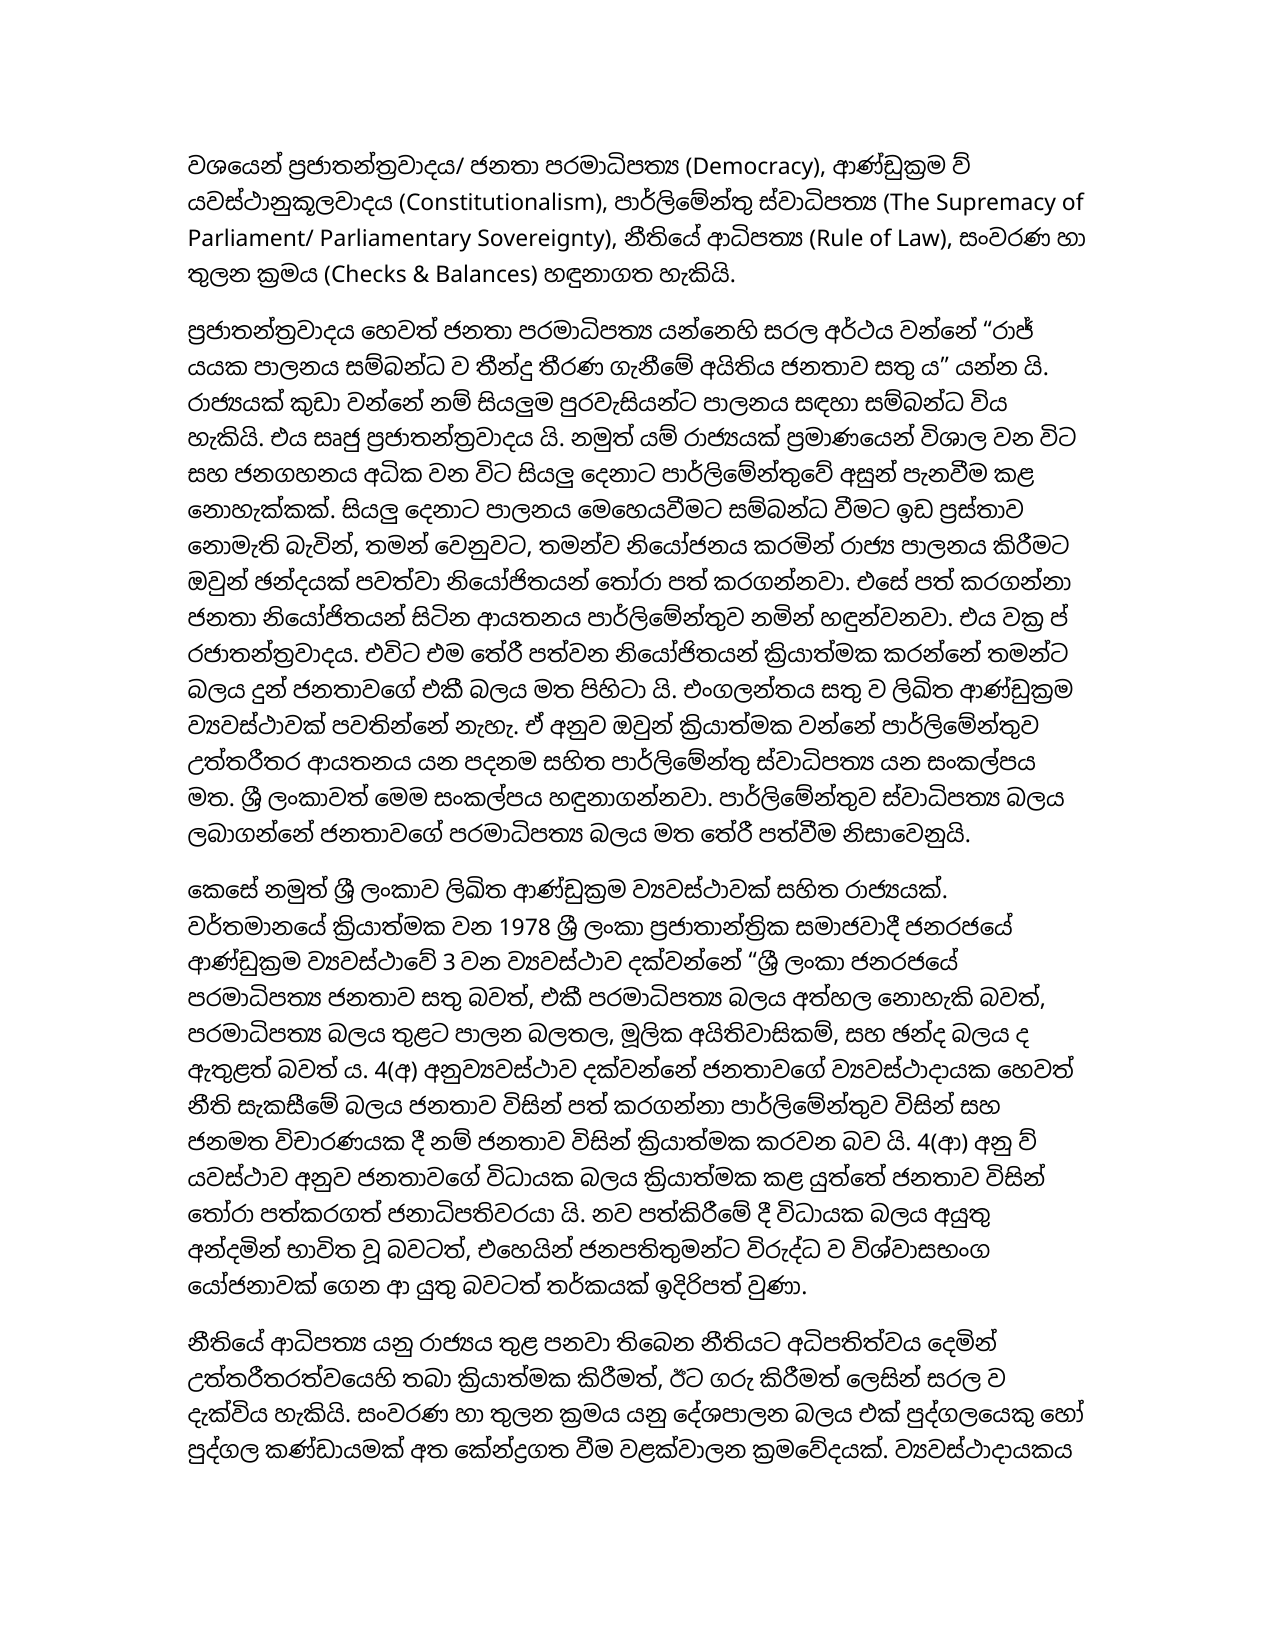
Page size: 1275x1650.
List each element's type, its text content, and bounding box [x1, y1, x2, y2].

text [187, 150, 1087, 289]
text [187, 1327, 1087, 1466]
text කෙසේ නමුත් ශ්‍රී ලංකාව ලිඛිත ආණ්ඩුක්‍රම ව්‍යවස්ථාවක් සහිත රාජ්‍යයක්. වර්තමානයේ ක්‍රියාත්මක වන 1978 ශ්‍රී ලංකා ප්‍රජාතාන්ත්‍රික සමාජවාදී ජනරජයේ ආණ්ඩුක්‍රම ව්‍යවස්ථාවේ 3වන ව්‍යවස්ථාව දක්වන්නේ “ශ්‍රී ලංකා ජනරජයේ පරමාධිපත්‍ය ජනතාව සතු බවත්, එකී පරමාධිපත්‍ය බලය අත්හල නොහැකි බවත්, පරමාධිපත්‍ය බලය තුළට පාලන බලතල, මූලික අයිතිවාසිකම්, සහ ඡන්ද බලය ද ඇතුළත් බවත් ය. 4(අ) අනුව්‍යවස්ථාව දක්වන්නේ ජනතාවගේ ව්‍යවස්ථාදායක හෙවත් නීති සැකසීමේ බලය ජනතාව විසින් පත් කරගන්නා පාර්ලිමේන්තුව විසින් සහ ජනමත විචාරණයක දී නම් ජනතාව විසින් ක්‍රියාත්මක කරවන බව යි. 4(ආ) අනු ව්‍යවස්ථාව අනුව ජනතාවගේ විධායක බලය ක්‍රියාත්මක කළ යුත්තේ ජනතාව විසින් තෝරා පත්කරගත් ජනාධිපතිවරයා යි. නව පත්කිරීමේ දී විධායක බලය අයුතු අන්දමින් භාවිත වූ බවටත්, එහෙයින් ජනපතිතුමන්ට විරුද්ධ ව විශ්වාසභංග යෝජනාවක් ගෙන ආ යුතු බවටත් තර්කයක් ඉදිරිපත් වුණා. [187, 874, 1087, 1301]
text ප්‍රජාතන්ත්‍රවාදය හෙවත් ජනතා පරමාධිපත්‍ය යන්නෙහි සරල අර්ථය වන්නේ “රාජ්‍යයක පාලනය සම්බන්ධ ව තීන්දු තීරණ ගැනීමේ අයිතිය ජනතාව සතු ය” යන්න යි. රාජ්‍යයක් කුඩා වන්නේ නම් සියලුම පුරවැසියන්ට පාලනය සඳහා සම්බන්ධ විය හැකියි. එය සෘජු ප්‍රජාතන්ත්‍රවාදය යි. නමුත් යම් රාජ්‍යයක් ප්‍රමාණයෙන් විශාල වන විට සහ ජනගහනය අධික වන විට සියලු දෙනාට පාර්ලිමේන්තුවේ අසුන් පැනවීම කළ නොහැක්කක්. සියලු දෙනාට පාලනය මෙහෙයවීමට සම්බන්ධ වීමට ඉඩ ප්‍රස්තාව නොමැති බැවින්, තමන් වෙනුවට, තමන්ව නියෝජනය කරමින් රාජ්‍ය පාලනය කිරීමට ඔවුන් ඡන්දයක් පවත්වා නියෝජිතයන් තෝරා පත් කරගන්නවා. එසේ පත් කරගන්නා ජනතා නියෝජිතයන් සිටින ආයතනය පාර්ලිමේන්තුව නමින් හඳුන්වනවා. එය වක්‍ර ප්‍රජාතන්ත්‍රවාදය. එවිට එම තේරී පත්වන නියෝජිතයන් ක්‍රියාත්මක කරන්නේ තමන්ට බලය දුන් ජනතාවගේ එකී බලය මත පිහිටා යි. එංගලන්තය සතු ව ලිඛිත ආණ්ඩුක්‍රම ව්‍යවස්ථාවක් පවතින්නේ නැහැ. ඒ අනුව ඔවුන් ක්‍රියාත්මක වන්නේ පාර්ලිමේන්තුව උත්තරීතර ආයතනය යන පදනම සහිත පාර්ලිමේන්තු ස්වාධිපත්‍ය යන සංකල්පය මත. ශ්‍රී ලංකාවත් මෙම සංකල්පය හඳුනාගන්නවා. පාර්ලිමේන්තුව ස්වාධිපත්‍ය බලය ලබාගන්නේ ජනතාවගේ පරමාධිපත්‍ය බලය මත තේරී පත්වීම නිසාවෙනුයි. [187, 314, 1087, 849]
